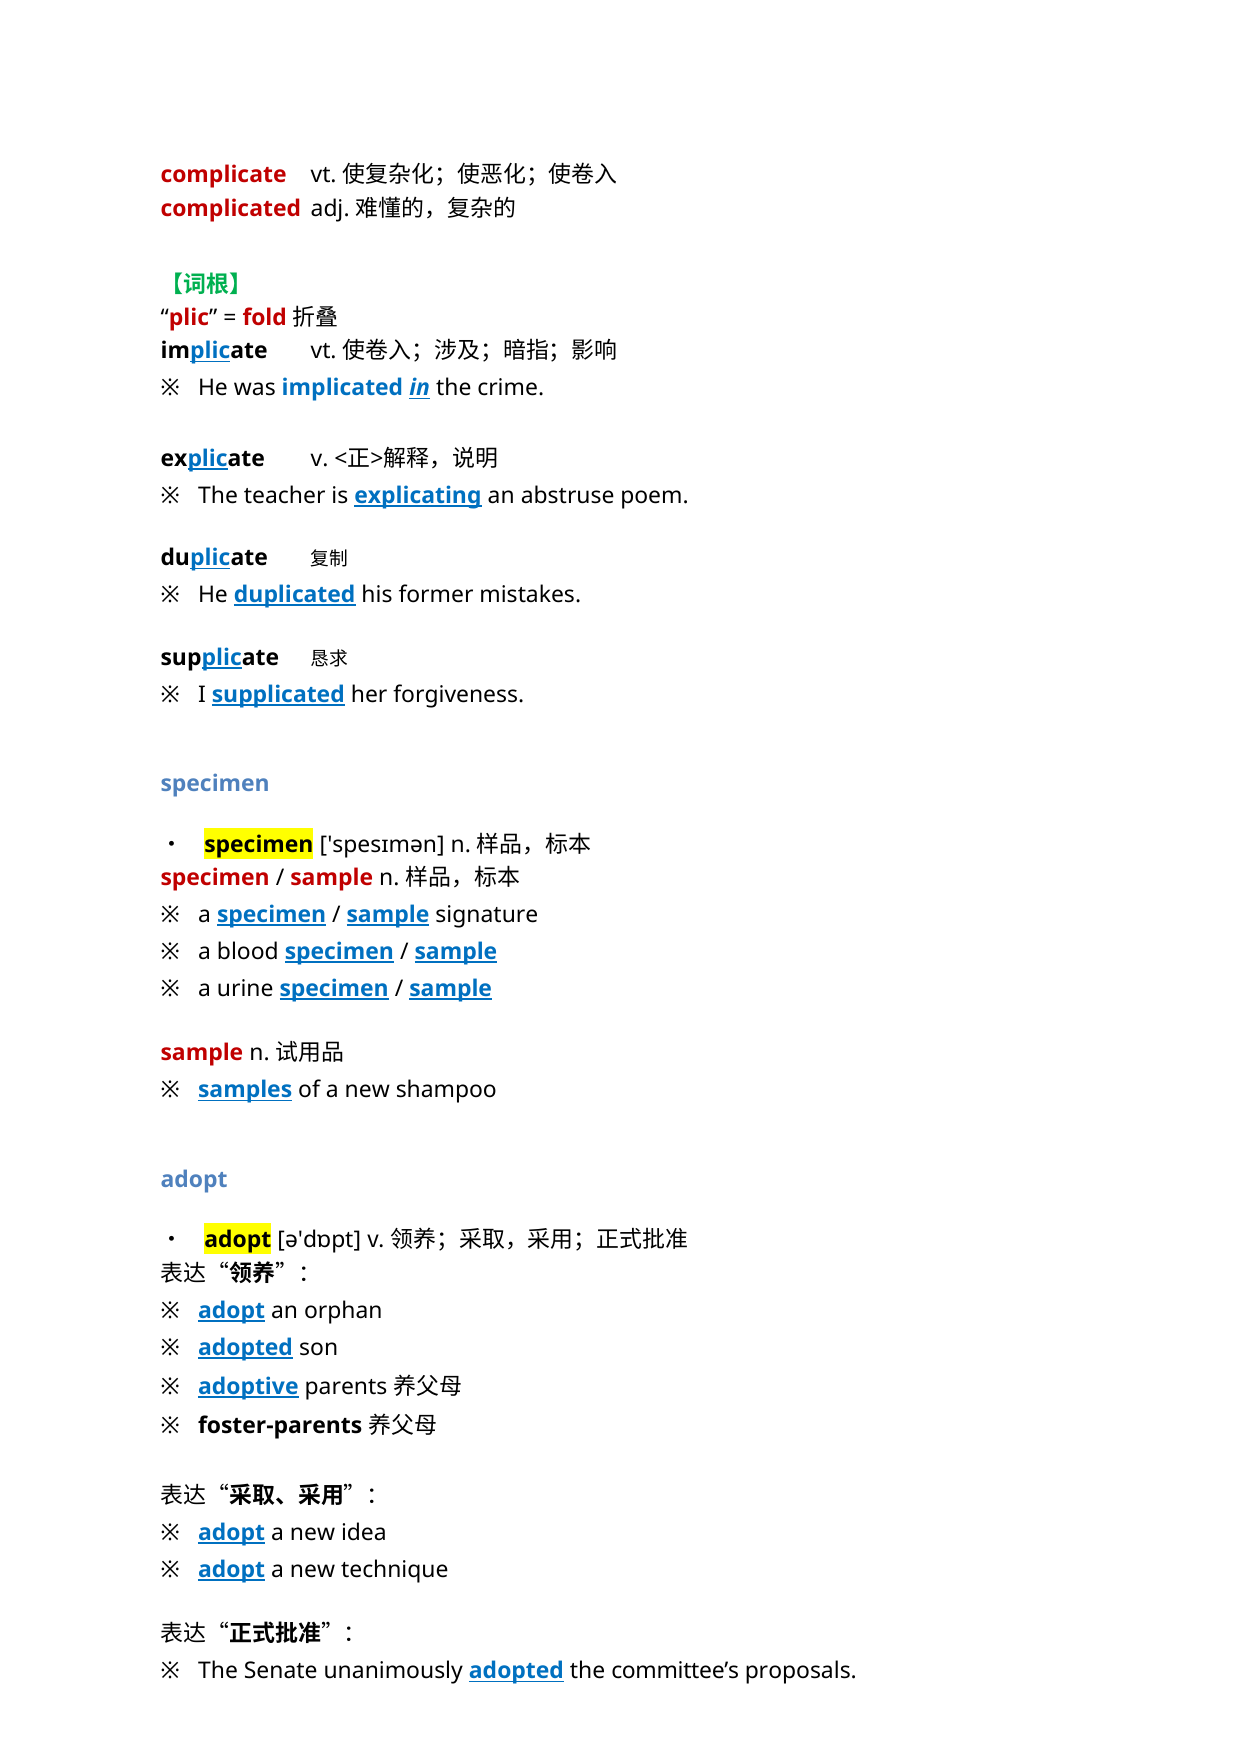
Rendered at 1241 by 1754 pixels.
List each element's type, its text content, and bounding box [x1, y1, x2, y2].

text complicated adj. 难懂的，复杂的 [160, 189, 1071, 223]
list adopt a new idea [160, 1516, 1071, 1547]
list foster-parents 养父母 [160, 1407, 1071, 1440]
text 表达“采取、采用”： [160, 1477, 1071, 1510]
list a specimen / sample signature [160, 898, 1071, 929]
text 【词根】 [160, 266, 1071, 299]
list I supplicated her forgiveness. [160, 677, 1071, 709]
list He was implicated in the crime. [160, 371, 1071, 402]
subtitle adopt [160, 1163, 1071, 1194]
list a blood specimen / sample [160, 935, 1071, 966]
text explicate v. <正>解释，说明 [160, 439, 1071, 473]
list a urine specimen / sample [160, 972, 1071, 1003]
text sample n. 试用品 [160, 1034, 1071, 1068]
text complicate vt. 使复杂化；使恶化；使卷入 [160, 156, 1071, 189]
list The Senate unanimously adopted the committee’s proposals. [160, 1654, 1071, 1686]
text “plic” = fold 折叠 [160, 299, 1071, 332]
list He duplicated his former mistakes. [160, 578, 1071, 609]
list The teacher is explicating an abstruse poem. [160, 478, 1071, 510]
text implicate vt. 使卷入；涉及；暗指；影响 [160, 332, 1071, 366]
list adopted son [160, 1331, 1071, 1362]
list specimen ['spesɪmən] n. 样品，标本 [160, 825, 1071, 859]
list adoptive parents 养父母 [160, 1367, 1071, 1401]
text supplicate 恳求 [160, 641, 1071, 672]
text 表达“领养”： [160, 1254, 1071, 1288]
list adopt [ə'dɒpt] v. 领养；采取，采用；正式批准 [160, 1221, 1071, 1254]
text specimen / sample n. 样品，标本 [160, 859, 1071, 892]
list samples of a new shampoo [160, 1073, 1071, 1104]
list adopt an orphan [160, 1293, 1071, 1325]
subtitle specimen [160, 767, 1071, 798]
text 表达“正式批准”： [160, 1615, 1071, 1648]
list adopt a new technique [160, 1553, 1071, 1584]
text duplicate 复制 [160, 541, 1071, 572]
